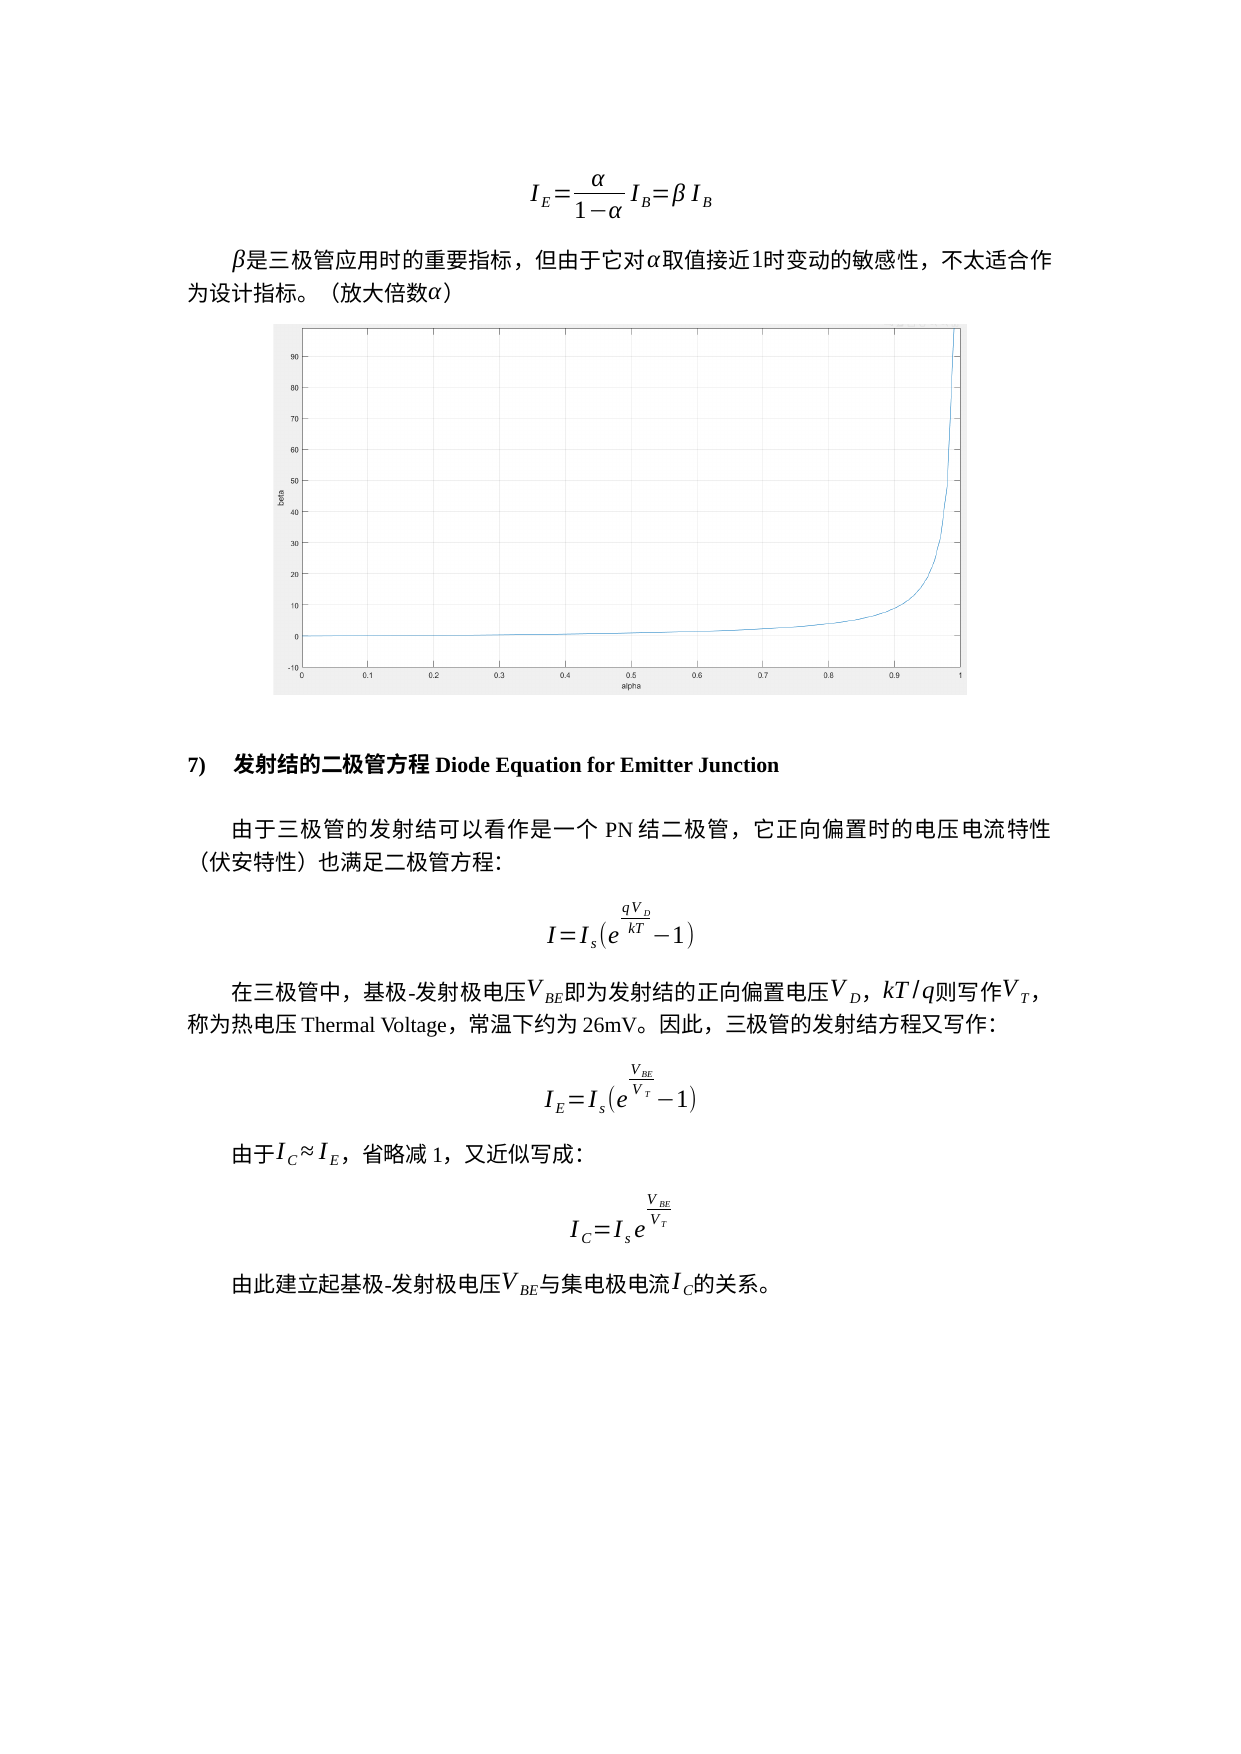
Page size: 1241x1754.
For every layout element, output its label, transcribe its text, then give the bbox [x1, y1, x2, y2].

text 在三极管中，基极-发射极电压即为发射结的正向偏置电压，则写作，称为热电压Thermal Voltage，常温下约为26mV。因此，三极管的发射结方程又写作： [187, 974, 1053, 1039]
text 由于，省略减1，又近似写成： [187, 1137, 1053, 1169]
text 由此建立起基极-发射极电压与集电极电流的关系。 [187, 1267, 1053, 1299]
picture [273, 324, 967, 695]
text 由于三极管的发射结可以看作是一个PN结二极管，它正向偏置时的电压电流特性（伏安特性）也满足二极管方程： [187, 812, 1053, 877]
text 是三极管应用时的重要指标，但由于它对取值接近时变动的敏感性，不太适合作为设计指标。（放大倍数） [187, 243, 1053, 308]
list 发射结的二极管方程 Diode Equation for Emitter Junction [187, 747, 1053, 779]
